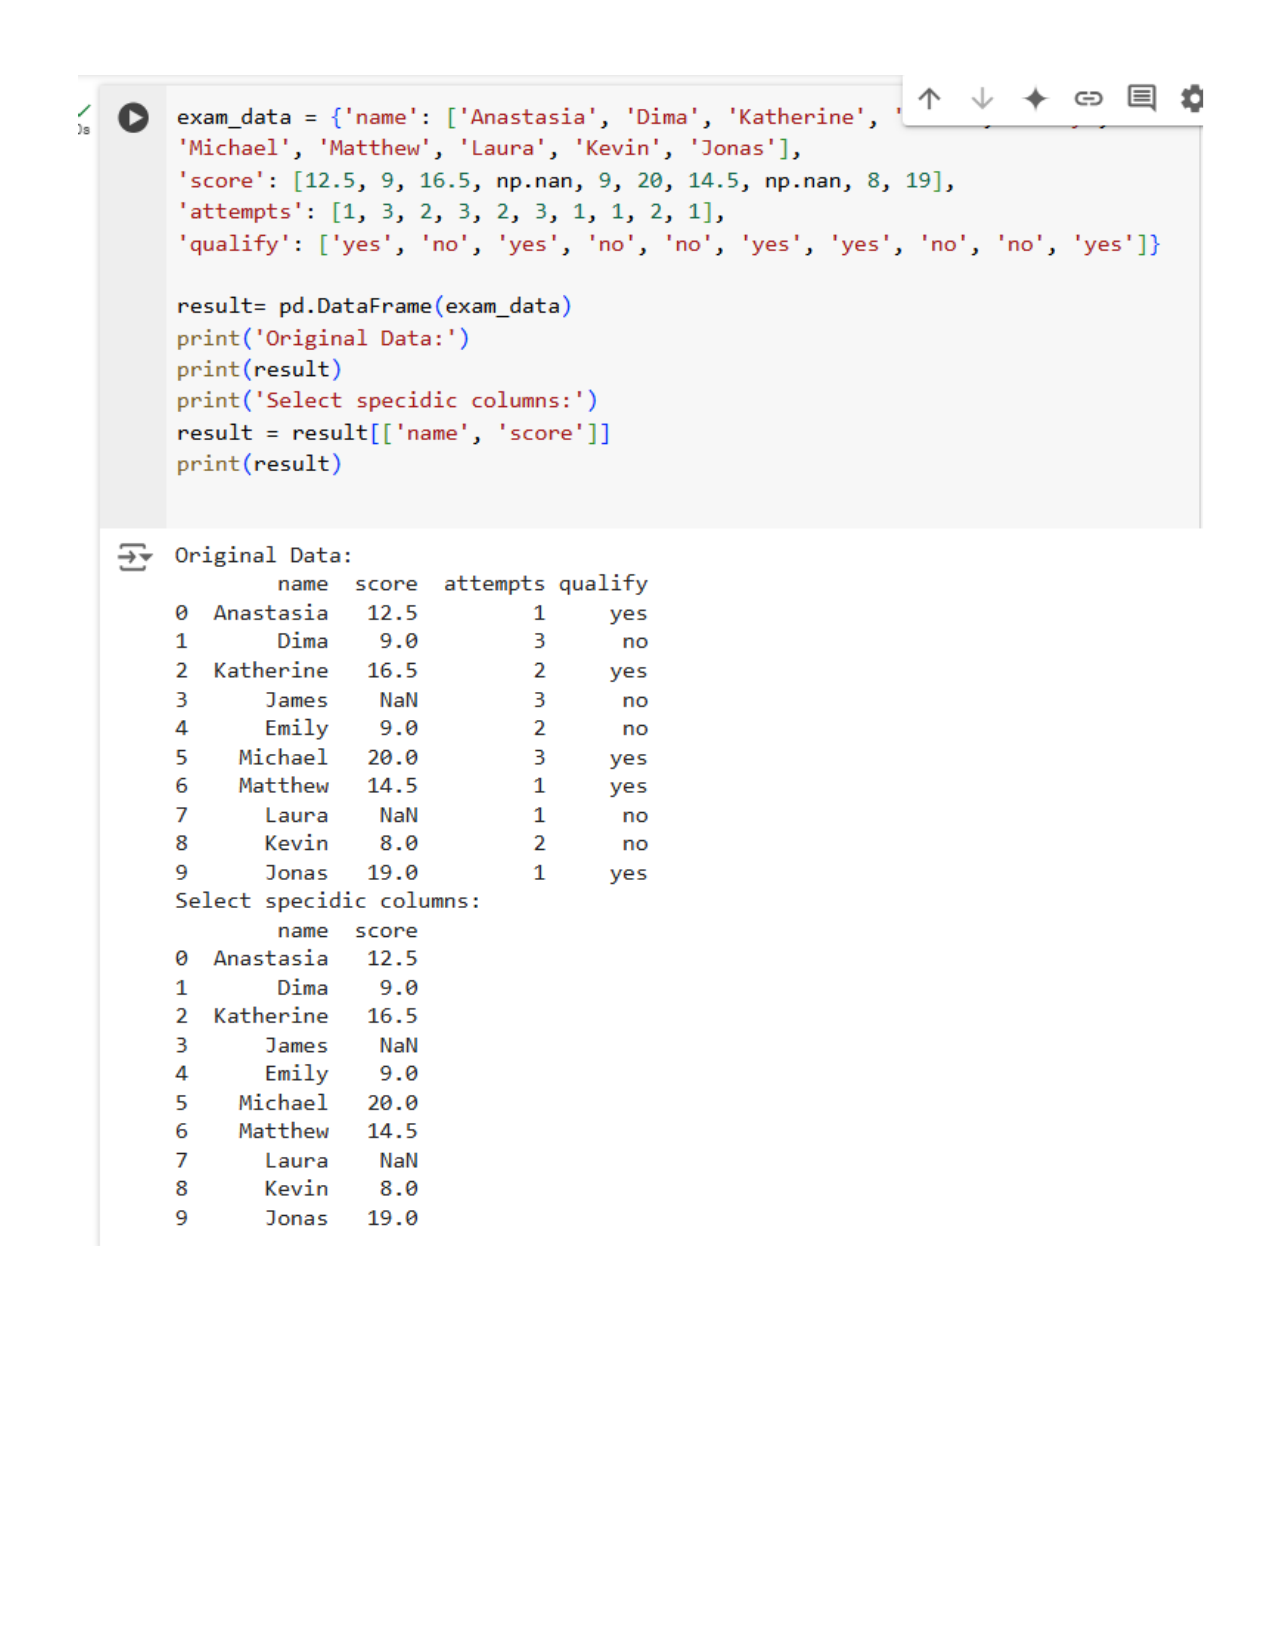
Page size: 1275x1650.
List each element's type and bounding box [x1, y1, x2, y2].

picture [78, 75, 1204, 1246]
